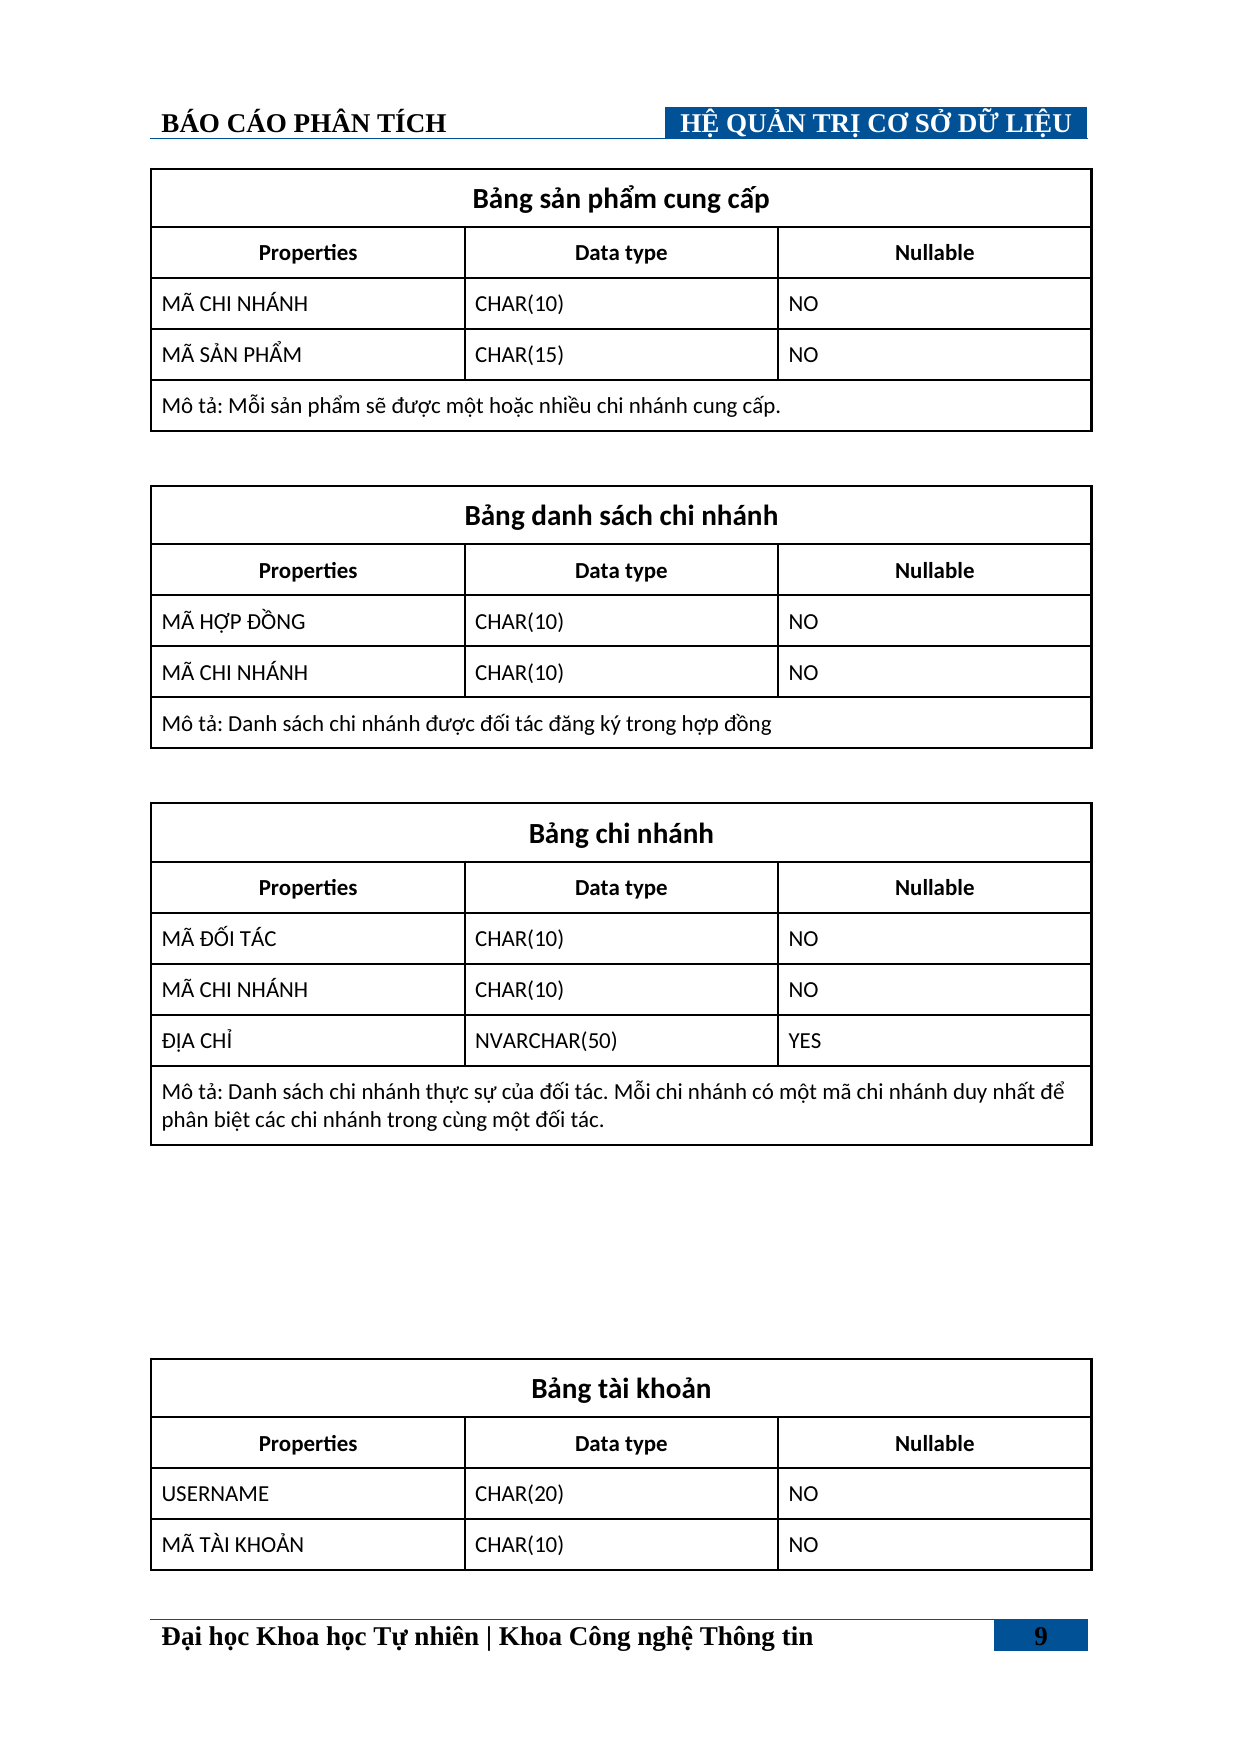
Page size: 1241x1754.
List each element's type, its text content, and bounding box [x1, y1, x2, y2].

table_cell NO [779, 914, 1090, 963]
table_cell Nullable [779, 863, 1090, 912]
table_header Bảng danh sách chi nhánh [152, 487, 1090, 543]
table_cell CHAR(10) [466, 1520, 777, 1569]
table_cell CHAR(10) [466, 279, 777, 328]
table_cell CHAR(20) [466, 1469, 777, 1518]
table_cell NO [779, 647, 1090, 696]
table_cell CHAR(15) [466, 330, 777, 379]
table_cell Mô tả: Danh sách chi nhánh thực sự của đối tác. Mỗi chi nhánh có một mã chi nhánh duy nhất để phân biệt các chi nhánh trong cùng một đối tác. [152, 1067, 1090, 1143]
table_cell Properties [152, 545, 464, 594]
table_cell CHAR(10) [466, 596, 777, 645]
table_header Bảng tài khoản [152, 1360, 1090, 1416]
table_cell Data type [466, 545, 777, 594]
table_cell Mô tả: Mỗi sản phẩm sẽ được một hoặc nhiều chi nhánh cung cấp. [152, 381, 1090, 430]
table_cell NO [779, 330, 1090, 379]
table_cell CHAR(10) [466, 965, 777, 1013]
table_cell USERNAME [152, 1469, 464, 1518]
table_cell Properties [152, 228, 464, 277]
table_cell Nullable [779, 228, 1090, 277]
table_cell NO [779, 596, 1090, 645]
table_cell MÃ TÀI KHOẢN [152, 1520, 464, 1569]
table_cell Data type [466, 1418, 777, 1467]
table_cell NO [779, 279, 1090, 328]
table_cell YES [779, 1016, 1090, 1064]
table_cell MÃ CHI NHÁNH [152, 647, 464, 696]
table_header Bảng sản phẩm cung cấp [152, 170, 1090, 226]
table_cell NO [779, 965, 1090, 1013]
table_cell Nullable [779, 1418, 1090, 1467]
table_cell ĐỊA CHỈ [152, 1016, 464, 1064]
table_cell MÃ CHI NHÁNH [152, 279, 464, 328]
table_cell NO [779, 1520, 1090, 1569]
table_cell Nullable [779, 545, 1090, 594]
table_cell NO [779, 1469, 1090, 1518]
table_cell Data type [466, 228, 777, 277]
table_cell Data type [466, 863, 777, 912]
table_cell CHAR(10) [466, 914, 777, 963]
table_cell Properties [152, 863, 464, 912]
table_header Bảng chi nhánh [152, 804, 1090, 861]
table_cell MÃ SẢN PHẨM [152, 330, 464, 379]
table_cell MÃ HỢP ĐỒNG [152, 596, 464, 645]
table_cell Properties [152, 1418, 464, 1467]
table_cell NVARCHAR(50) [466, 1016, 777, 1064]
table_cell CHAR(10) [466, 647, 777, 696]
table_cell MÃ CHI NHÁNH [152, 965, 464, 1013]
table_cell Mô tả: Danh sách chi nhánh được đối tác đăng ký trong hợp đồng [152, 698, 1090, 747]
table_cell MÃ ĐỐI TÁC [152, 914, 464, 963]
